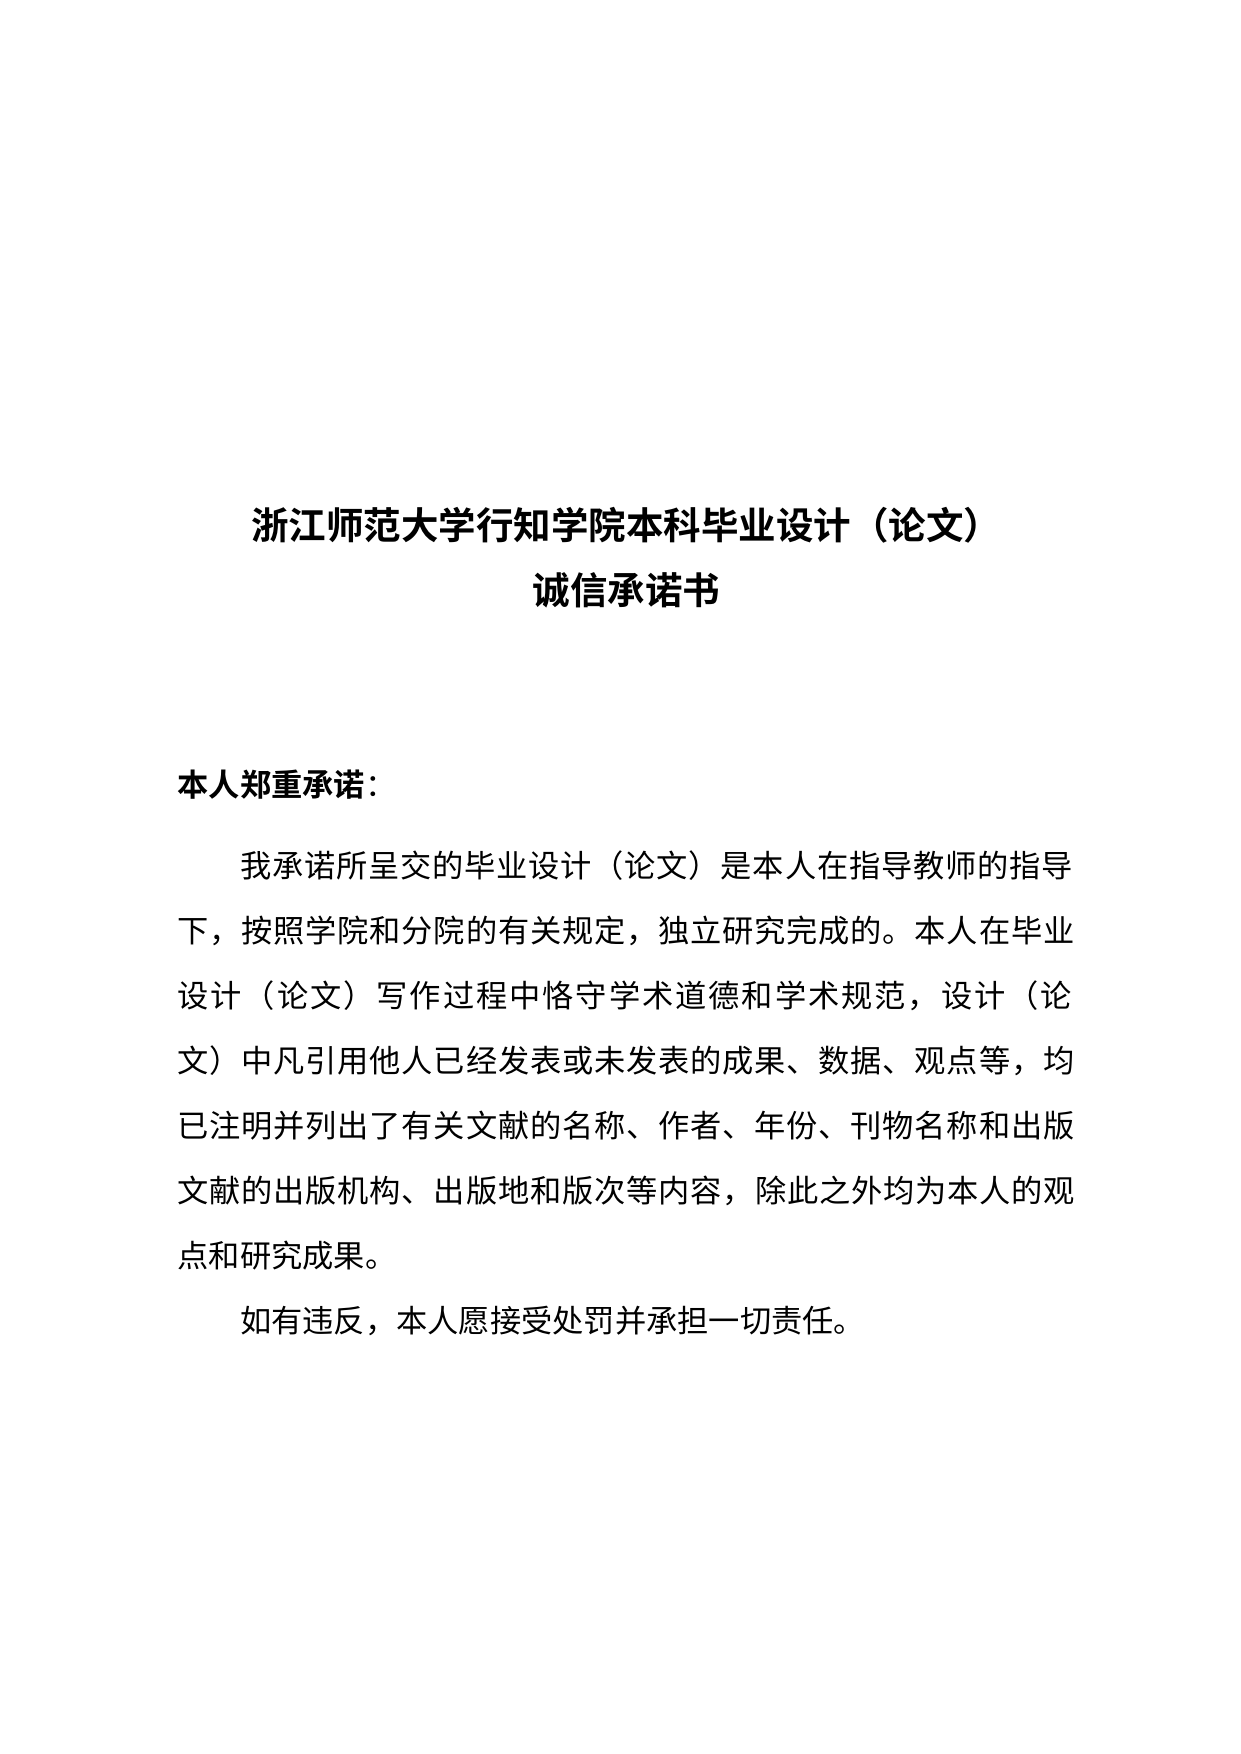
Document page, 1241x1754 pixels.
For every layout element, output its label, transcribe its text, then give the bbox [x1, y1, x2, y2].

text 浙江师范大学行知学院本科毕业设计（论文） [177, 490, 1075, 555]
text 我承诺所呈交的毕业设计（论文）是本人在指导教师的指导下，按照学院和分院的有关规定，独立研究完成的。本人在毕业设计（论文）写作过程中恪守学术道德和学术规范，设计（论文）中凡引用他人已经发表或未发表的成果、数据、观点等，均已注明并列出了有关文献的名称、作者、年份、刊物名称和出版文献的出版机构、出版地和版次等内容，除此之外均为本人的观点和研究成果。 [177, 832, 1075, 1287]
text 诚信承诺书 [177, 555, 1075, 620]
text 本人郑重承诺： [177, 750, 1075, 815]
text 如有违反，本人愿接受处罚并承担一切责任。 [177, 1287, 1075, 1352]
